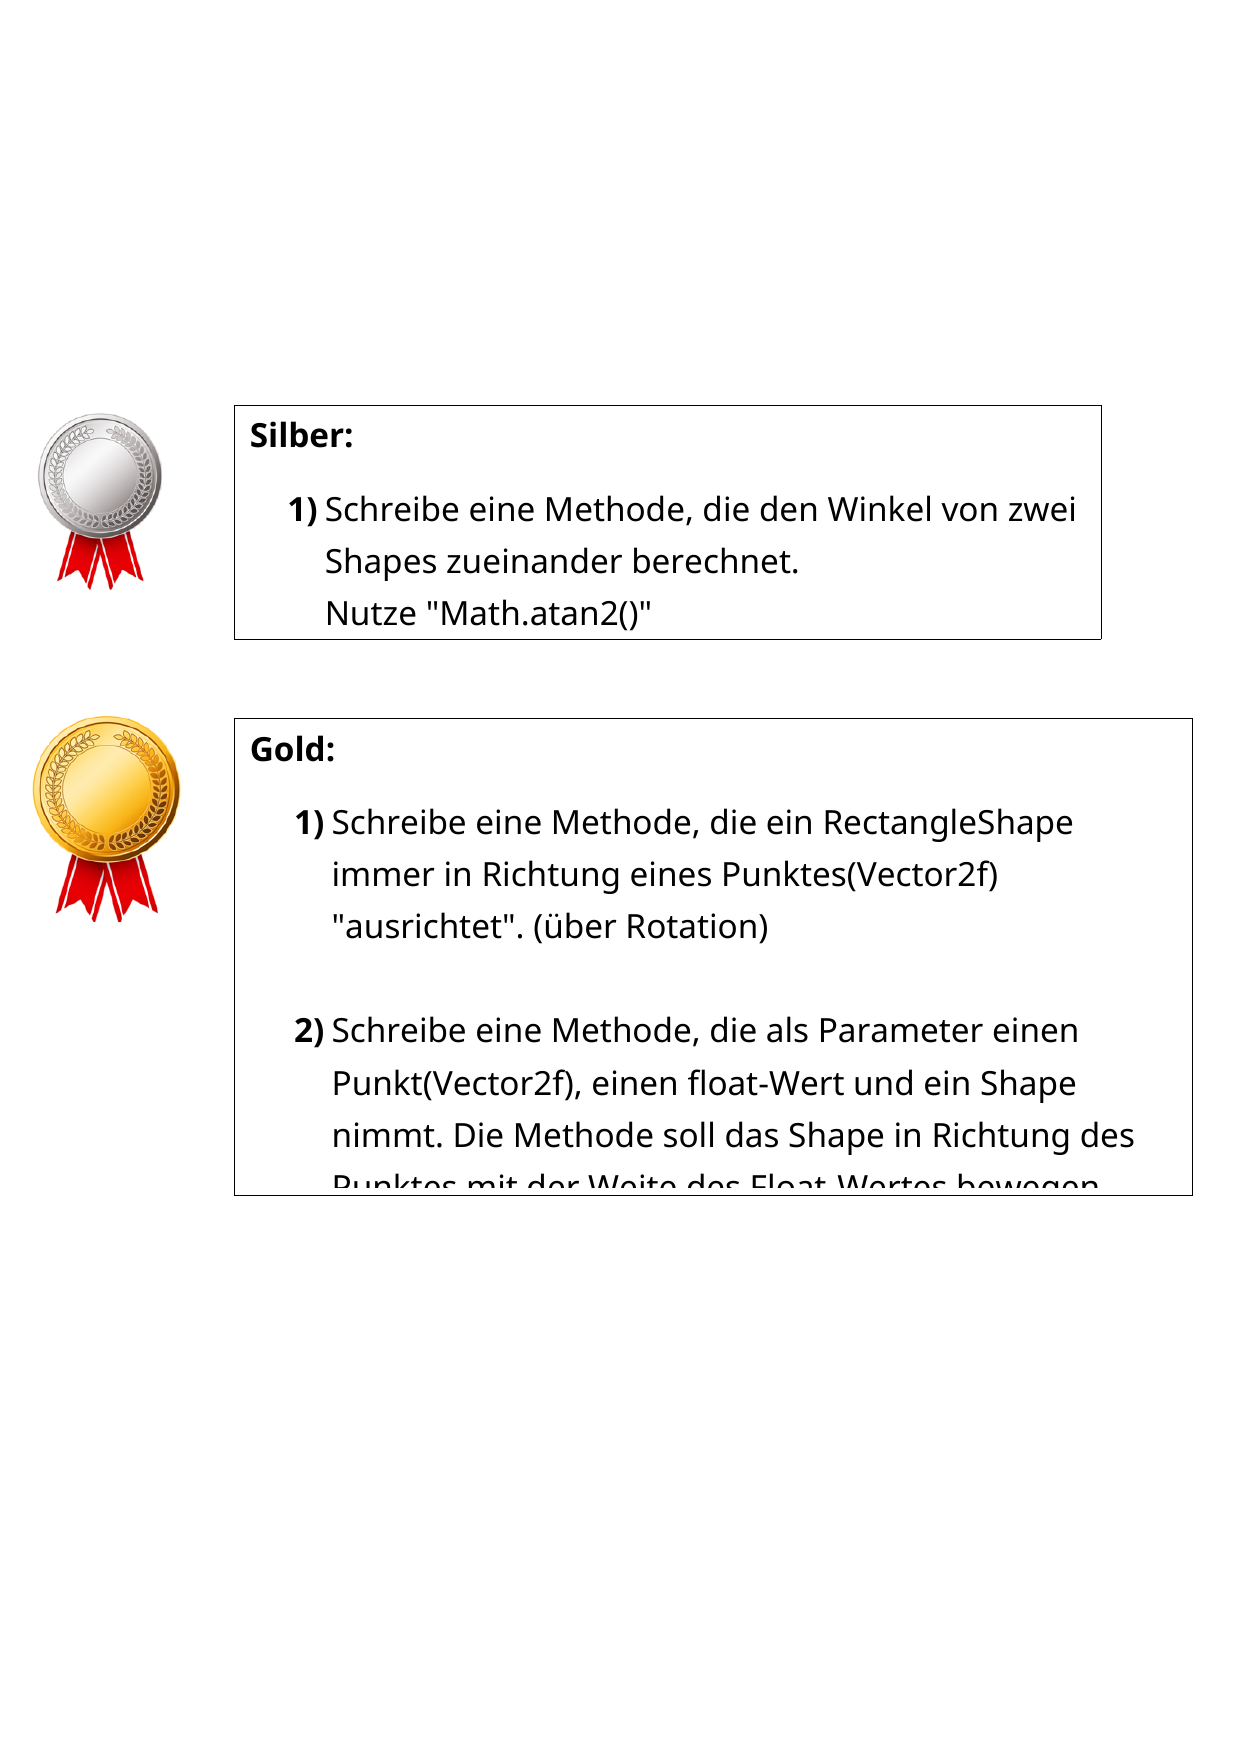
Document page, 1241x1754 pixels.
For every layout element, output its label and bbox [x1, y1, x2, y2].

picture [28, 714, 189, 921]
picture [31, 410, 163, 589]
